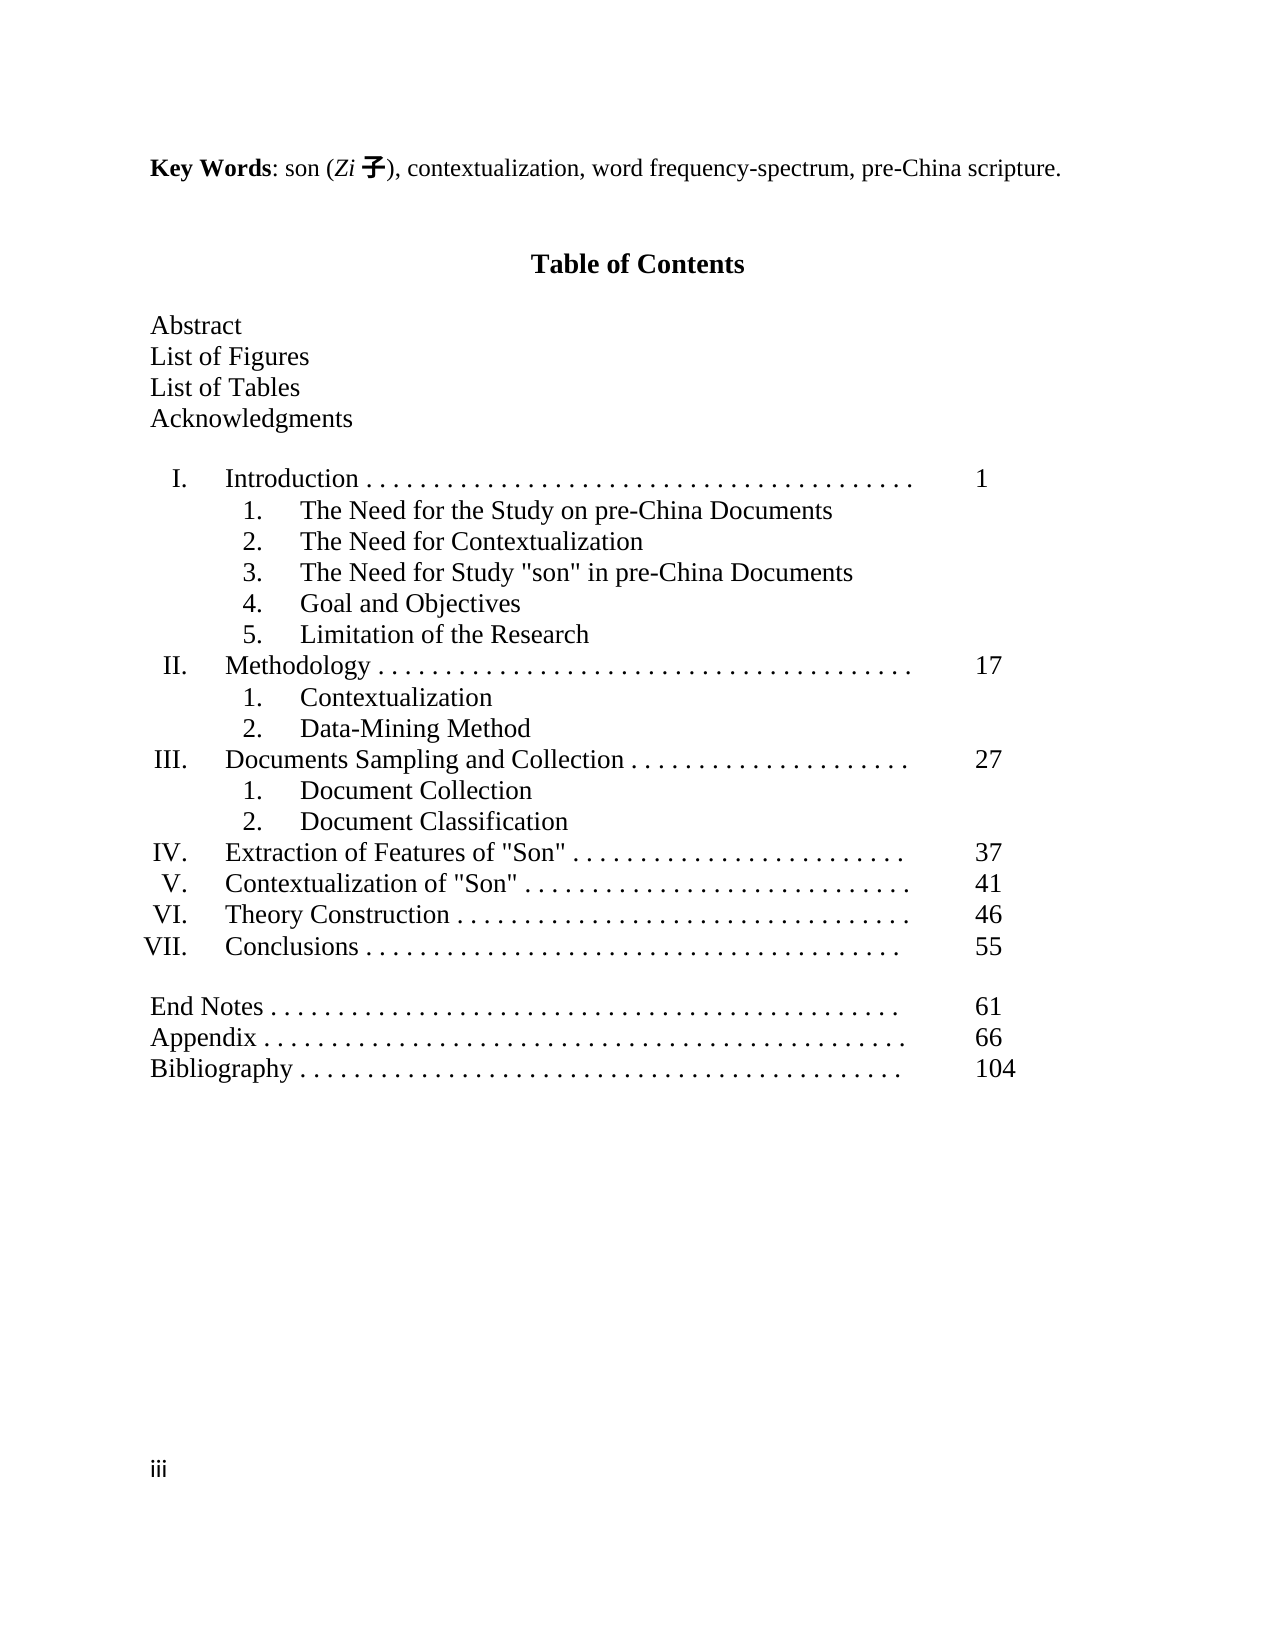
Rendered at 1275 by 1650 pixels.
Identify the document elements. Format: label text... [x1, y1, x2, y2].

list Introduction . . . . . . . . . . . . . . . . . . . . . . . . . . . . . . . . . . . . . . . . . 1 [187, 463, 1125, 494]
list The Need for the Study on pre-China Documents [262, 494, 1125, 525]
text End Notes . . . . . . . . . . . . . . . . . . . . . . . . . . . . . . . . . . . . . . . . . . . . . . . 61 Appendix . . . . . . . . . . . . . . . . . . . . . . . . . . . . . . . . . . . . . . . . . . . . . . . . 66 Bibliography . . . . . . . . . . . . . . . . . . . . . . . . . . . . . . . . . . . . . . . . . . . . . 104 [150, 990, 1125, 1083]
list Conclusions . . . . . . . . . . . . . . . . . . . . . . . . . . . . . . . . . . . . . . . . 55 [187, 930, 1125, 961]
list The Need for Study "son" in pre-China Documents [262, 556, 1125, 587]
list Limitation of the Research [262, 618, 1125, 649]
list Data-Mining Method [262, 712, 1125, 743]
text Table of Contents [150, 247, 1125, 280]
text Key Words: son (Zi 子), contextualization, word frequency-spectrum, pre-China scripture. [150, 150, 1125, 184]
list Document Classification [262, 805, 1125, 836]
list Documents Sampling and Collection . . . . . . . . . . . . . . . . . . . . . 27 [187, 743, 1125, 774]
list Contextualization of "Son" . . . . . . . . . . . . . . . . . . . . . . . . . . . . . 41 [187, 867, 1125, 899]
text Abstract List of Figures List of Tables Acknowledgments [150, 309, 1125, 433]
list Methodology . . . . . . . . . . . . . . . . . . . . . . . . . . . . . . . . . . . . . . . . 17 [187, 649, 1125, 681]
list Contextualization [262, 681, 1125, 712]
list Theory Construction . . . . . . . . . . . . . . . . . . . . . . . . . . . . . . . . . . 46 [187, 899, 1125, 930]
list Goal and Objectives [262, 587, 1125, 618]
list Extraction of Features of "Son" . . . . . . . . . . . . . . . . . . . . . . . . . 37 [187, 836, 1125, 867]
list The Need for Contextualization [262, 525, 1125, 556]
list Document Collection [262, 774, 1125, 805]
